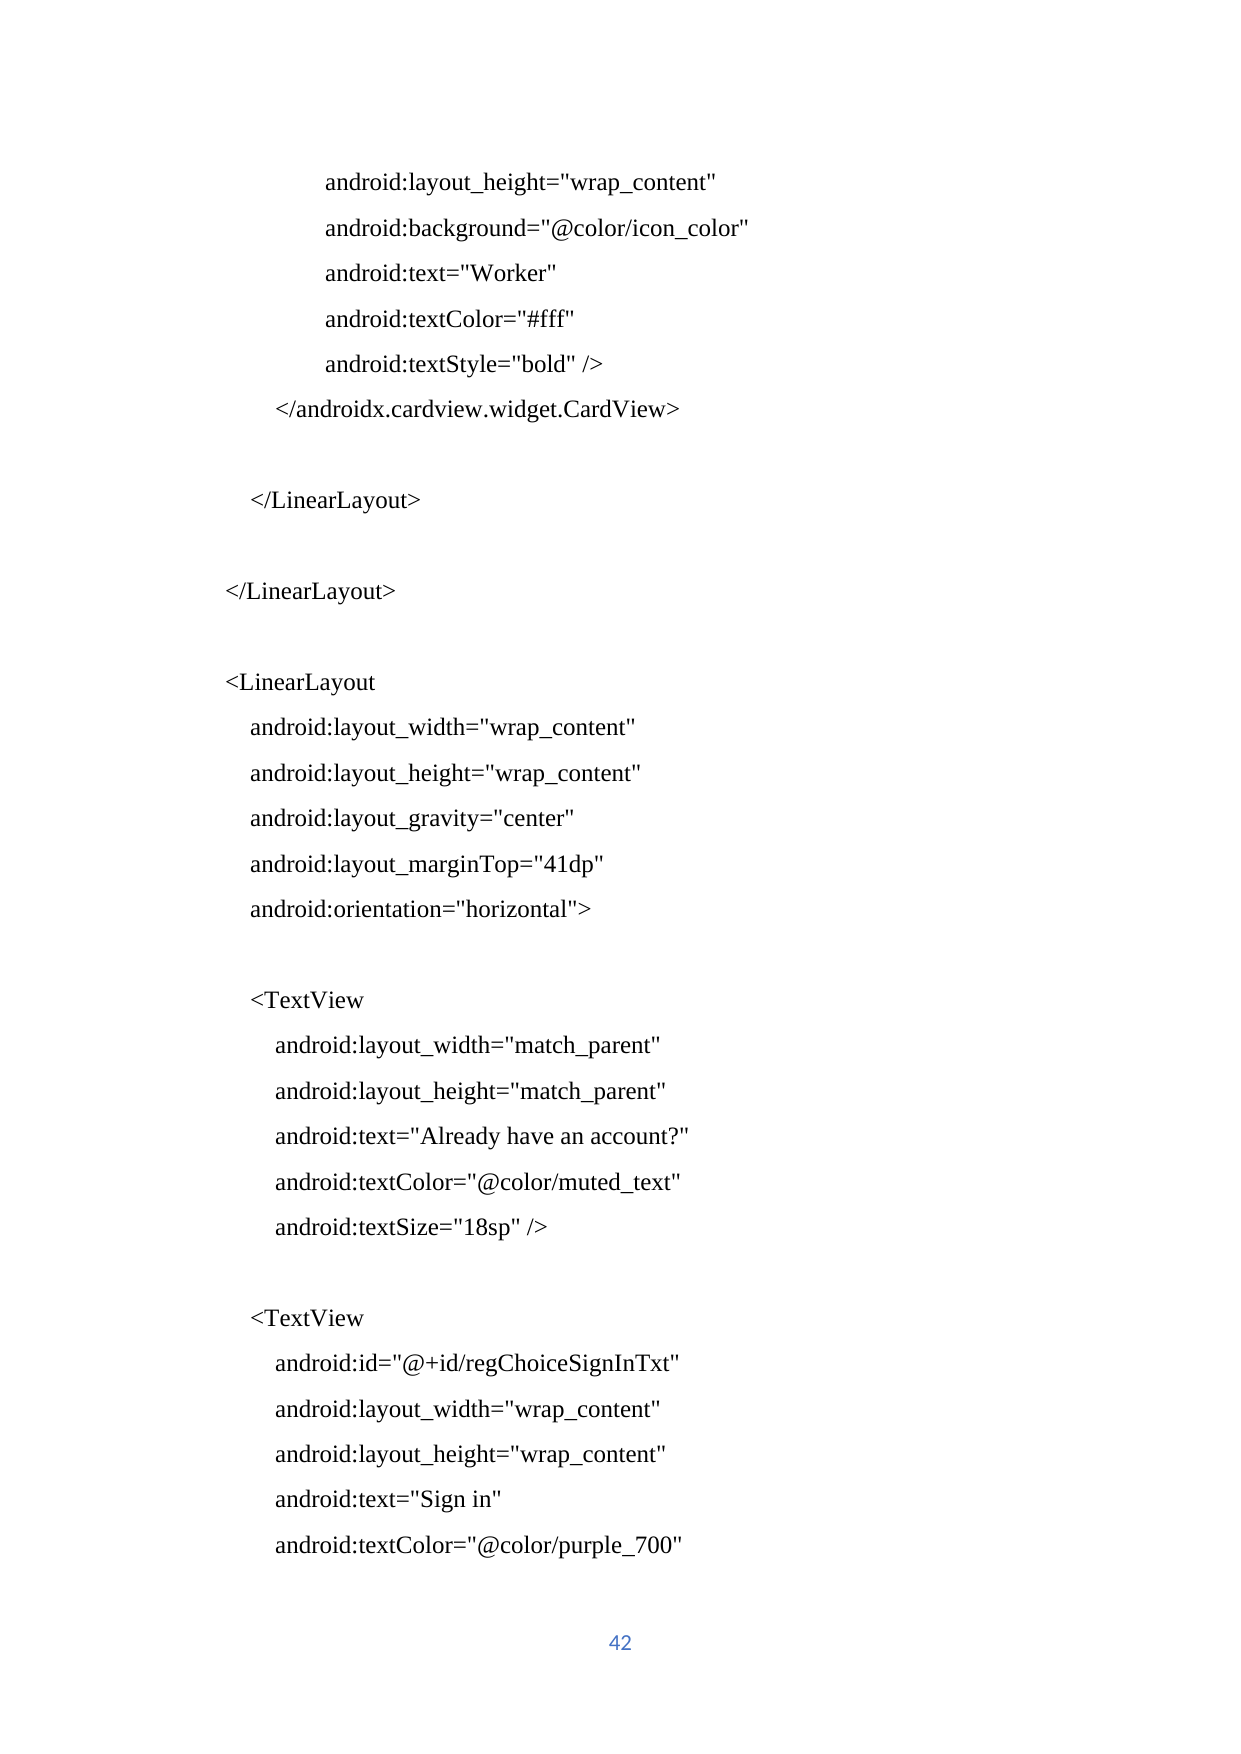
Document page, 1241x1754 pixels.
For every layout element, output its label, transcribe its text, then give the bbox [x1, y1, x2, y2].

text android:layout_width="match_parent" [150, 1030, 1090, 1059]
text <LinearLayout [150, 667, 1090, 696]
text android:layout_gravity="center" [150, 803, 1090, 832]
text android:textColor="@color/muted_text" [150, 1167, 1090, 1195]
text </LinearLayout> [150, 485, 1090, 514]
text </LinearLayout> [150, 576, 1090, 605]
text <TextView [150, 985, 1090, 1014]
text android:layout_height="wrap_content" [150, 167, 1090, 196]
text android:textSize="18sp" /> [150, 1212, 1090, 1241]
text android:background="@color/icon_color" [150, 213, 1090, 242]
text android:layout_height="match_parent" [150, 1076, 1090, 1104]
text android:textColor="#fff" [150, 304, 1090, 332]
text android:id="@+id/regChoiceSignInTxt" [150, 1348, 1090, 1377]
text android:layout_width="wrap_content" [150, 712, 1090, 741]
text android:text="Sign in" [150, 1484, 1090, 1513]
text android:layout_marginTop="41dp" [150, 849, 1090, 877]
text android:layout_width="wrap_content" [150, 1394, 1090, 1422]
text android:text="Already have an account?" [150, 1121, 1090, 1150]
text android:textColor="@color/purple_700" [150, 1530, 1090, 1559]
text <TextView [150, 1303, 1090, 1332]
text android:orientation="horizontal"> [150, 894, 1090, 923]
text android:text="Worker" [150, 258, 1090, 287]
text </androidx.cardview.widget.CardView> [150, 394, 1090, 423]
text android:layout_height="wrap_content" [150, 758, 1090, 787]
text android:textStyle="bold" /> [150, 349, 1090, 378]
text android:layout_height="wrap_content" [150, 1439, 1090, 1468]
